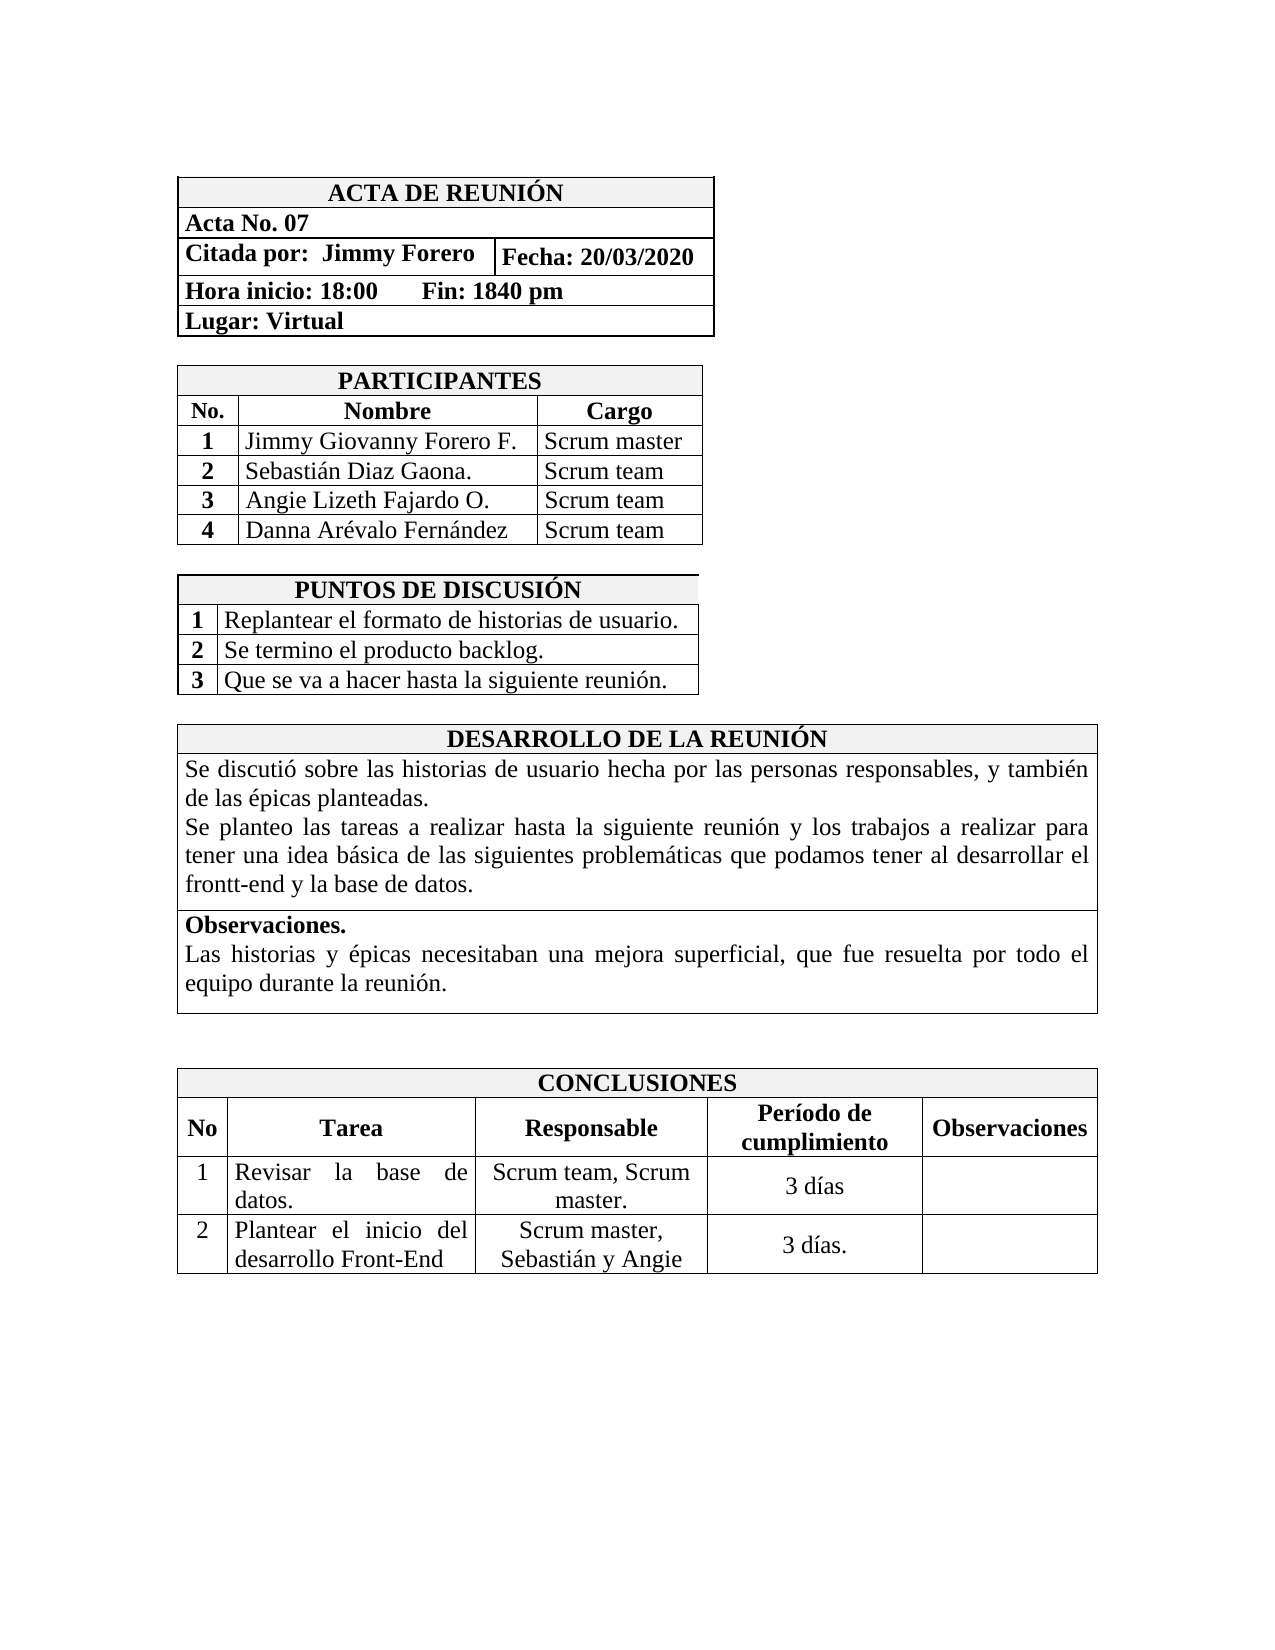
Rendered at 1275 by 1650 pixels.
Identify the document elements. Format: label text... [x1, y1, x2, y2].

table_cell 2 [179, 635, 217, 664]
table_cell Sebastián Diaz Gaona. [239, 456, 537, 484]
table_header PUNTOS DE DISCUSIÓN [179, 576, 698, 604]
table_cell [923, 1215, 1097, 1273]
table_cell Período de cumplimiento [708, 1098, 922, 1156]
table_cell Angie Lizeth Fajardo O. [239, 486, 537, 514]
table_cell Se discutió sobre las historias de usuario hecha por las personas responsables, y también de las épicas planteadas. Se planteo las tareas a realizar hasta la siguiente reunión y los trabajos a realizar para tener una idea básica de las siguientes problemáticas que podamos tener al desarrollar el frontt-end y la base de datos. [178, 754, 1097, 909]
table_cell Scrum master, Sebastián y Angie [476, 1215, 707, 1273]
table_header CONCLUSIONES [178, 1069, 1097, 1097]
table_cell Acta No. 07 [179, 208, 713, 237]
table_cell Citada por: Jimmy Forero [179, 239, 494, 274]
table_cell Jimmy Giovanny Forero F. [239, 426, 537, 455]
table_cell Hora inicio: 18:00 Fin: 1840 pm [179, 276, 713, 305]
table_header DESARROLLO DE LA REUNIÓN [178, 725, 1097, 753]
table_cell Scrum team [538, 486, 702, 514]
table_cell Lugar: Virtual [179, 306, 713, 335]
table_cell 3 días [708, 1157, 922, 1214]
table_cell Observaciones [923, 1098, 1097, 1156]
table_cell 2 [178, 456, 238, 484]
table_cell 2 [178, 1215, 227, 1273]
table_cell Revisar la base de datos. [228, 1157, 475, 1214]
table_cell 3 [178, 486, 238, 514]
table_cell Se termino el producto backlog. [218, 635, 698, 664]
table_cell Nombre [239, 396, 537, 425]
table_cell Tarea [228, 1098, 475, 1156]
table_cell Fecha: 20/03/2020 [496, 239, 713, 274]
table_cell Cargo [538, 396, 702, 425]
table_cell Responsable [476, 1098, 707, 1156]
table_cell No [178, 1098, 227, 1156]
table_cell 3 días. [708, 1215, 922, 1273]
table_cell Scrum team [538, 515, 702, 544]
table_cell Scrum team, Scrum master. [476, 1157, 707, 1214]
table_header PARTICIPANTES [178, 366, 702, 395]
table_cell 3 [179, 665, 217, 694]
table_cell Observaciones. Las historias y épicas necesitaban una mejora superficial, que fue resuelta por todo el equipo durante la reunión. [178, 911, 1097, 1013]
table_cell Danna Arévalo Fernández [239, 515, 537, 544]
table_cell Que se va a hacer hasta la siguiente reunión. [218, 665, 698, 694]
table_cell 1 [178, 1157, 227, 1214]
table_header ACTA DE REUNIÓN [179, 178, 713, 207]
table_cell Scrum team [538, 456, 702, 484]
table_cell 1 [178, 426, 238, 455]
table_cell No. [178, 396, 238, 425]
table_cell Replantear el formato de historias de usuario. [218, 605, 698, 634]
table_cell Plantear el inicio del desarrollo Front-End [228, 1215, 475, 1273]
table_cell Scrum master [538, 426, 702, 455]
table_cell 1 [179, 605, 217, 634]
table_cell 4 [178, 515, 238, 544]
table_cell [923, 1157, 1097, 1214]
